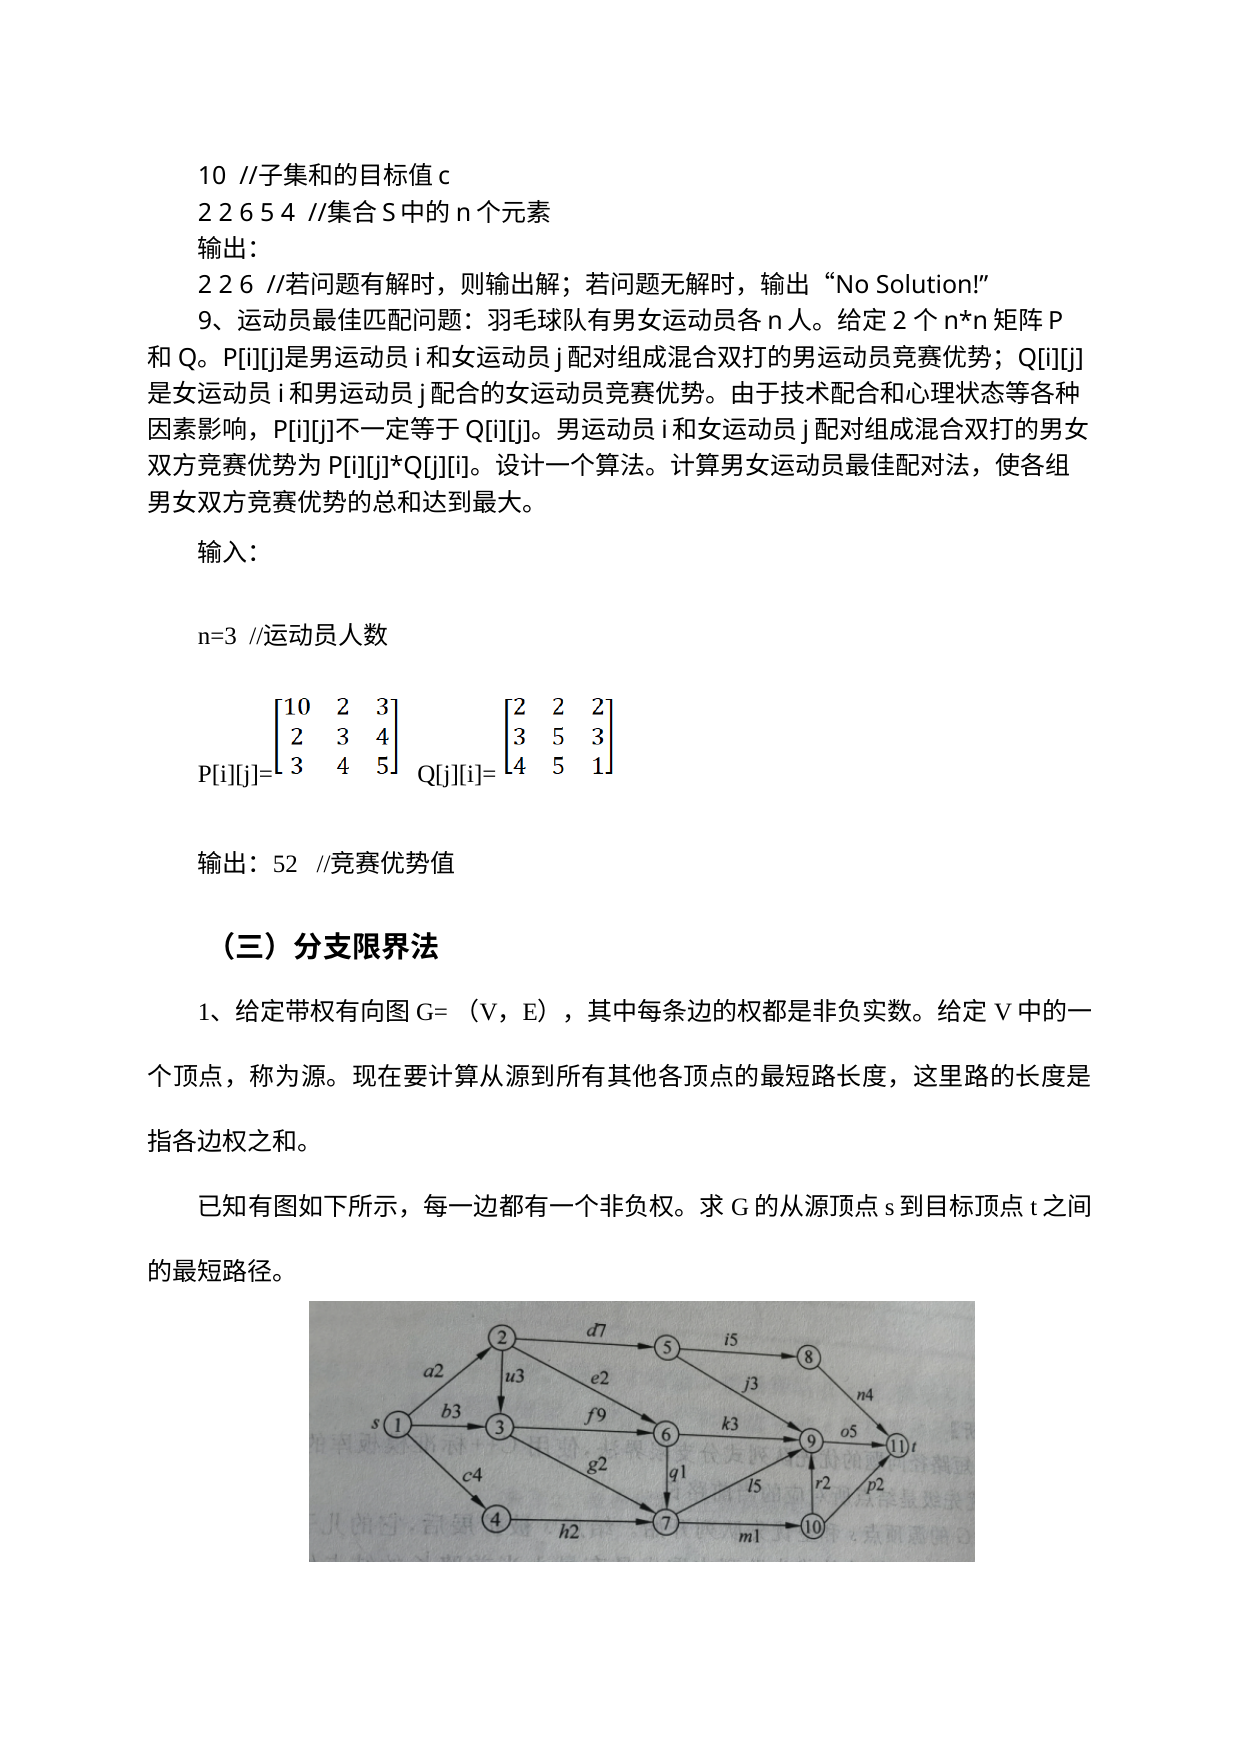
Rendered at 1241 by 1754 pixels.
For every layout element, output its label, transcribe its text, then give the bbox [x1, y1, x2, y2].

text 2 2 6 5 4 //集合S中的n个元素 [148, 192, 1092, 228]
text （三）分支限界法 [148, 912, 1092, 977]
text 1、给定带权有向图G= （V，E），其中每条边的权都是非负实数。给定V中的一个顶点，称为源。现在要计算从源到所有其他各顶点的最短路长度，这里路的长度是指各边权之和。 [148, 977, 1092, 1172]
picture [309, 1301, 975, 1562]
text P[i][j]= Q[j][i]= [148, 684, 1092, 814]
text 9、运动员最佳匹配问题：羽毛球队有男女运动员各n人。给定2 个n*n矩阵P和Q。P[i][j]是男运动员i和女运动员j配对组成混合双打的男运动员竞赛优势；Q[i][j]是女运动员i和男运动员j配合的女运动员竞赛优势。由于技术配合和心理状态等各种因素影响，P[i][j]不一定等于Q[i][j]。男运动员i和女运动员j配对组成混合双打的男女双方竞赛优势为P[i][j]*Q[j][i]。设计一个算法。计算男女运动员最佳配对法，使各组男女双方竞赛优势的总和达到最大。 [148, 301, 1092, 518]
text 输出：52 //竞赛优势值 [148, 829, 1092, 894]
text 已知有图如下所示，每一边都有一个非负权。求G的从源顶点s到目标顶点t之间的最短路径。 [148, 1172, 1092, 1302]
text 输入： [148, 518, 1092, 583]
text 10 //子集和的目标值c [148, 156, 1092, 192]
text 输出： [148, 228, 1092, 264]
picture [502, 684, 615, 783]
text 2 2 6 //若问题有解时，则输出解；若问题无解时，输出“No Solution!” [148, 264, 1092, 301]
text n=3 //运动员人数 [148, 601, 1092, 666]
picture [272, 684, 399, 783]
